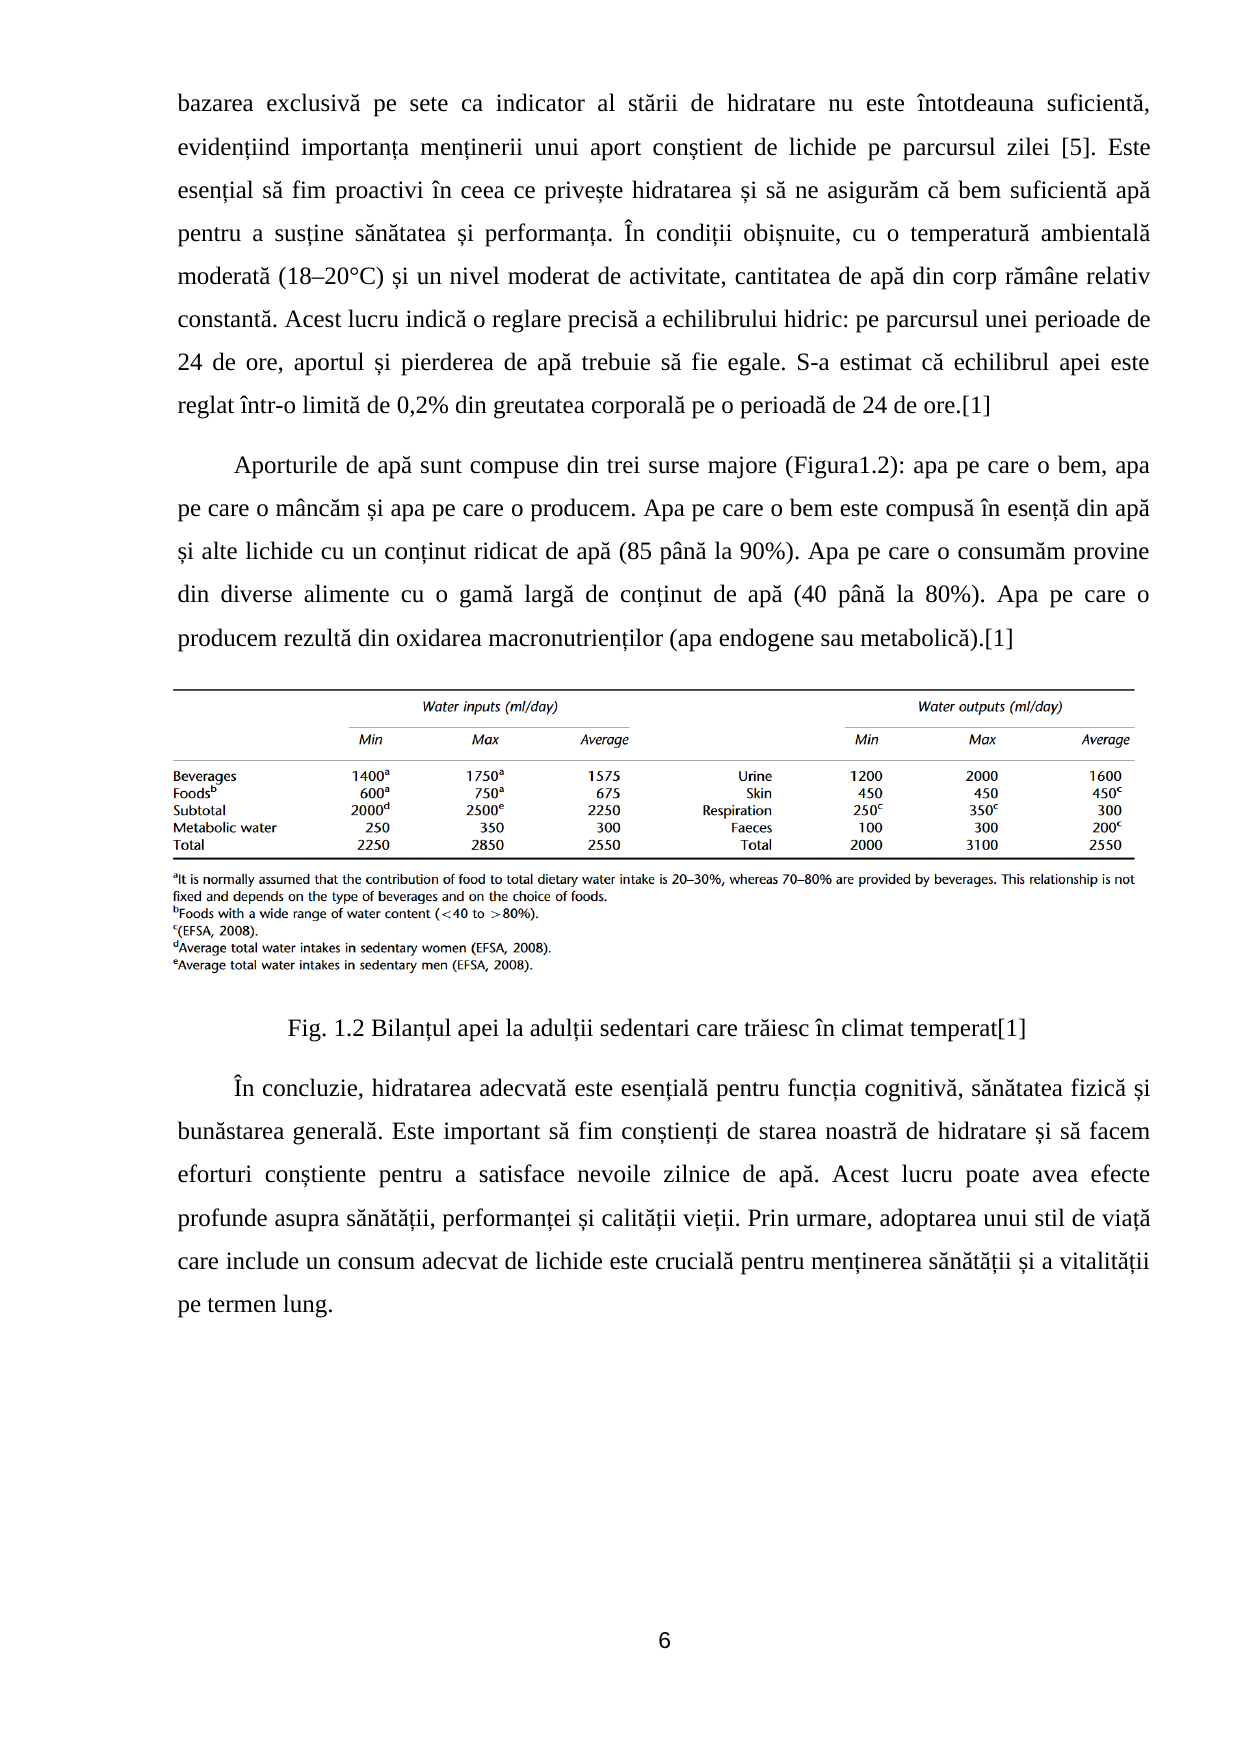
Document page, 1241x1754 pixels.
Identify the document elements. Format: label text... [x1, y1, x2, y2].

text Fig. 1.2 Bilanțul apei la adulții sedentari care trăiesc în climat temperat[1] [162, 1013, 1152, 1042]
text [177, 88, 1152, 419]
text În concluzie, hidratarea adecvată este esențială pentru funcția cognitivă, sănătatea fizică și bunăstarea generală. Este important să fim conștienți de starea noastră de hidratare și să facem eforturi conștiente pentru a satisface nevoile zilnice de apă. Acest lucru poate avea efecte profunde asupra sănătății, performanței și calității vieții. Prin urmare, adoptarea unui stil de viață care include un consum adecvat de lichide este crucială pentru menținerea sănătății și a vitalității pe termen lung. [177, 1073, 1152, 1318]
text Aporturile de apă sunt compuse din trei surse majore (Figura1.2): apa pe care o bem, apa pe care o mâncăm și apa pe care o producem. Apa pe care o bem este compusă în esență din apă și alte lichide cu un conținut ridicat de apă (85 până la 90%). Apa pe care o consumăm provine din diverse alimente cu o gamă largă de conținut de apă (40 până la 80%). Apa pe care o producem rezultă din oxidarea macronutrienților (apa endogene sau metabolică).[1] [177, 450, 1152, 651]
picture [169, 682, 1145, 984]
